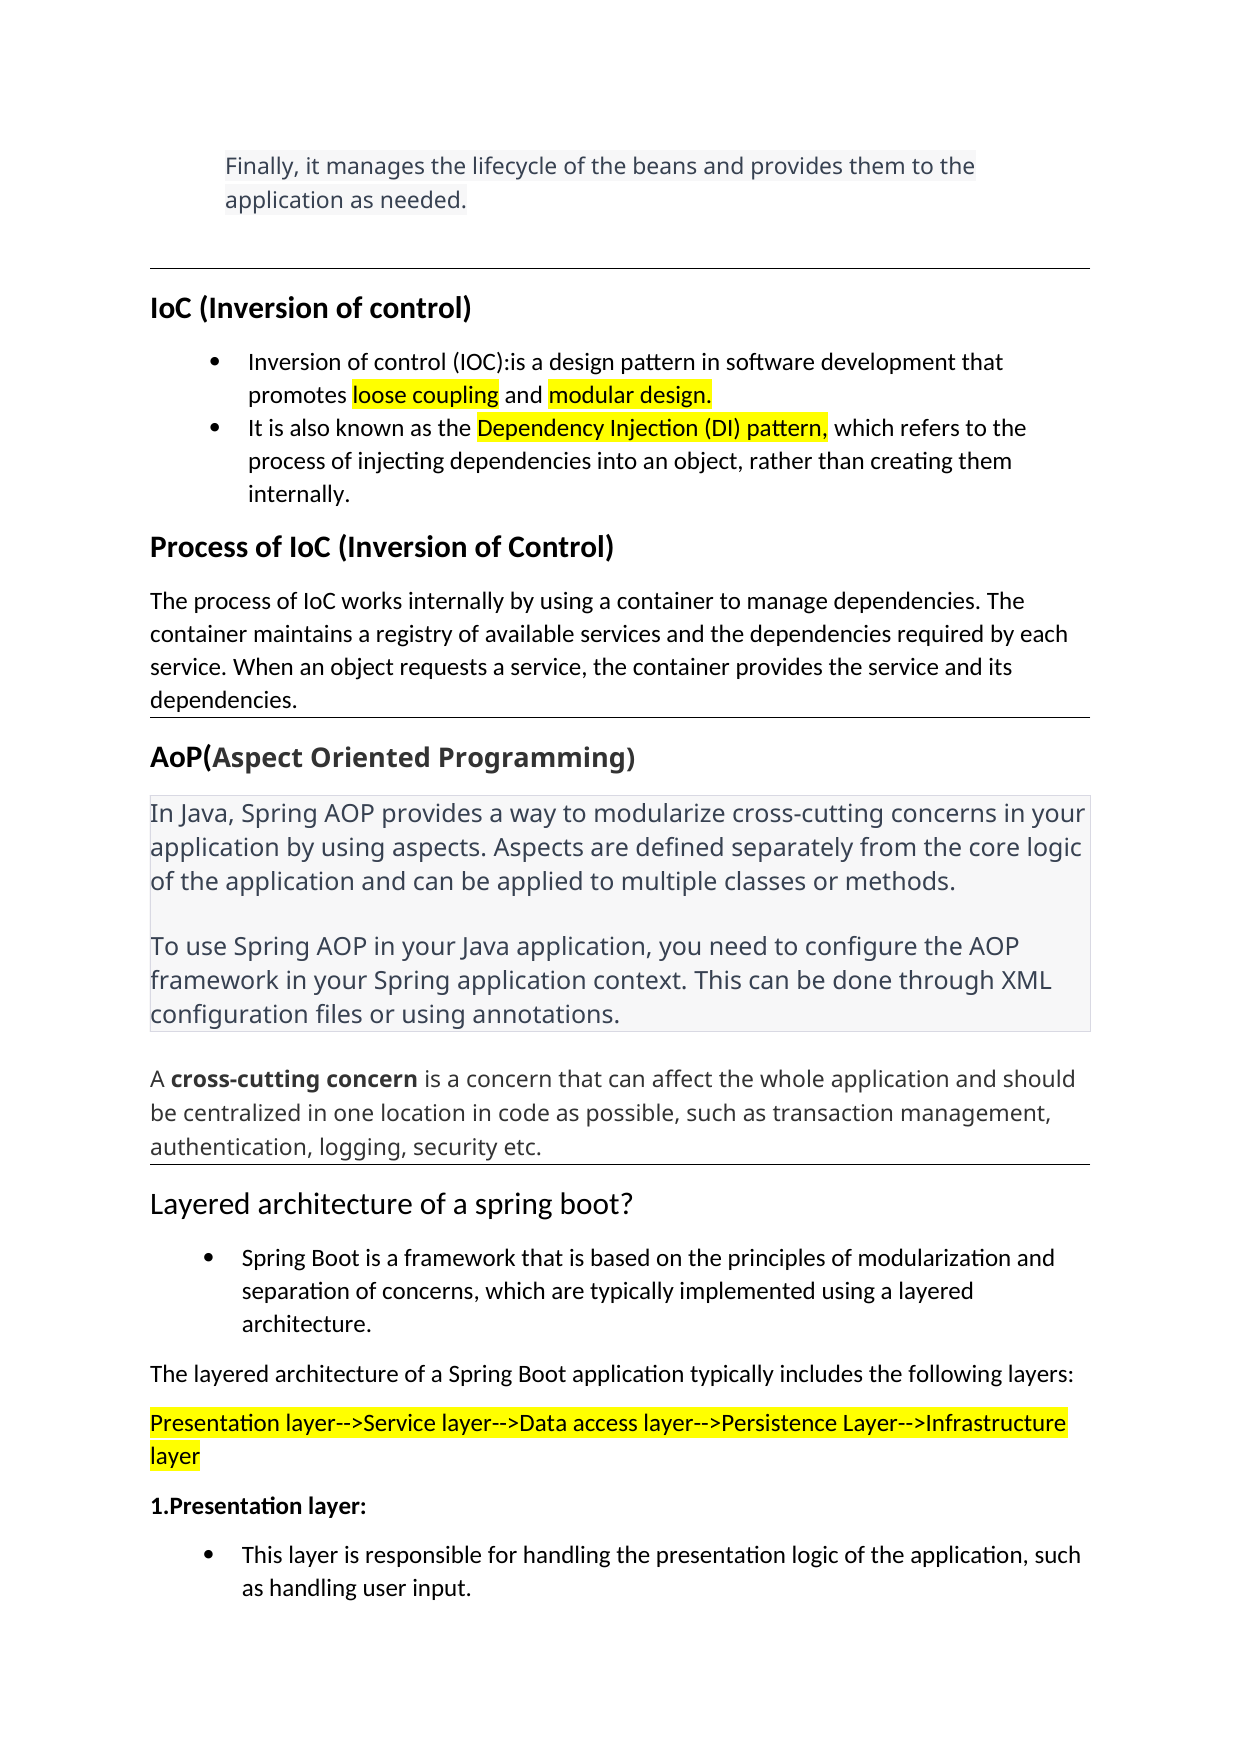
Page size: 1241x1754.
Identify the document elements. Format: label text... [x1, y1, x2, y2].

text Presentation layer-->Service layer-->Data access layer-->Persistence Layer-->Infrastructure layer [150, 1407, 1090, 1471]
list Spring Boot is a framework that is based on the principles of modularization and separation of concerns, which are typically implemented using a layered architecture. [204, 1242, 1090, 1339]
text IoC (Inversion of control) [150, 288, 1090, 326]
text The layered architecture of a Spring Boot application typically includes the following layers: [150, 1358, 1090, 1388]
text Layered architecture of a spring boot? [150, 1184, 1090, 1223]
text Process of IoC (Inversion of Control) [150, 527, 1090, 565]
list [187, 150, 1090, 215]
text AoP(Aspect Oriented Programming) [150, 737, 1090, 775]
text The process of IoC works internally by using a container to manage dependencies. The container maintains a registry of available services and the dependencies required by each service. When an object requests a service, the container provides the service and its dependencies. [150, 585, 1090, 717]
list It is also known as the Dependency Injection (DI) pattern, which refers to the process of injecting dependencies into an object, rather than creating them internally. [210, 412, 1090, 508]
text In Java, Spring AOP provides a way to modularize cross-cutting concerns in your application by using aspects. Aspects are defined separately from the core logic of the application and can be applied to multiple classes or methods. [151, 796, 1090, 898]
text 1.Presentation layer: [150, 1490, 1090, 1520]
list Inversion of control (IOC):is a design pattern in software development that promotes loose coupling and modular design. [210, 346, 1090, 409]
list This layer is responsible for handling the presentation logic of the application, such as handling user input. [204, 1539, 1090, 1603]
text To use Spring AOP in your Java application, you need to configure the AOP framework in your Spring application context. This can be done through XML configuration files or using annotations. [151, 928, 1090, 1031]
text A cross-cutting concern is a concern that can affect the whole application and should be centralized in one location in code as possible, such as transaction management, authentication, logging, security etc. [150, 1063, 1090, 1164]
